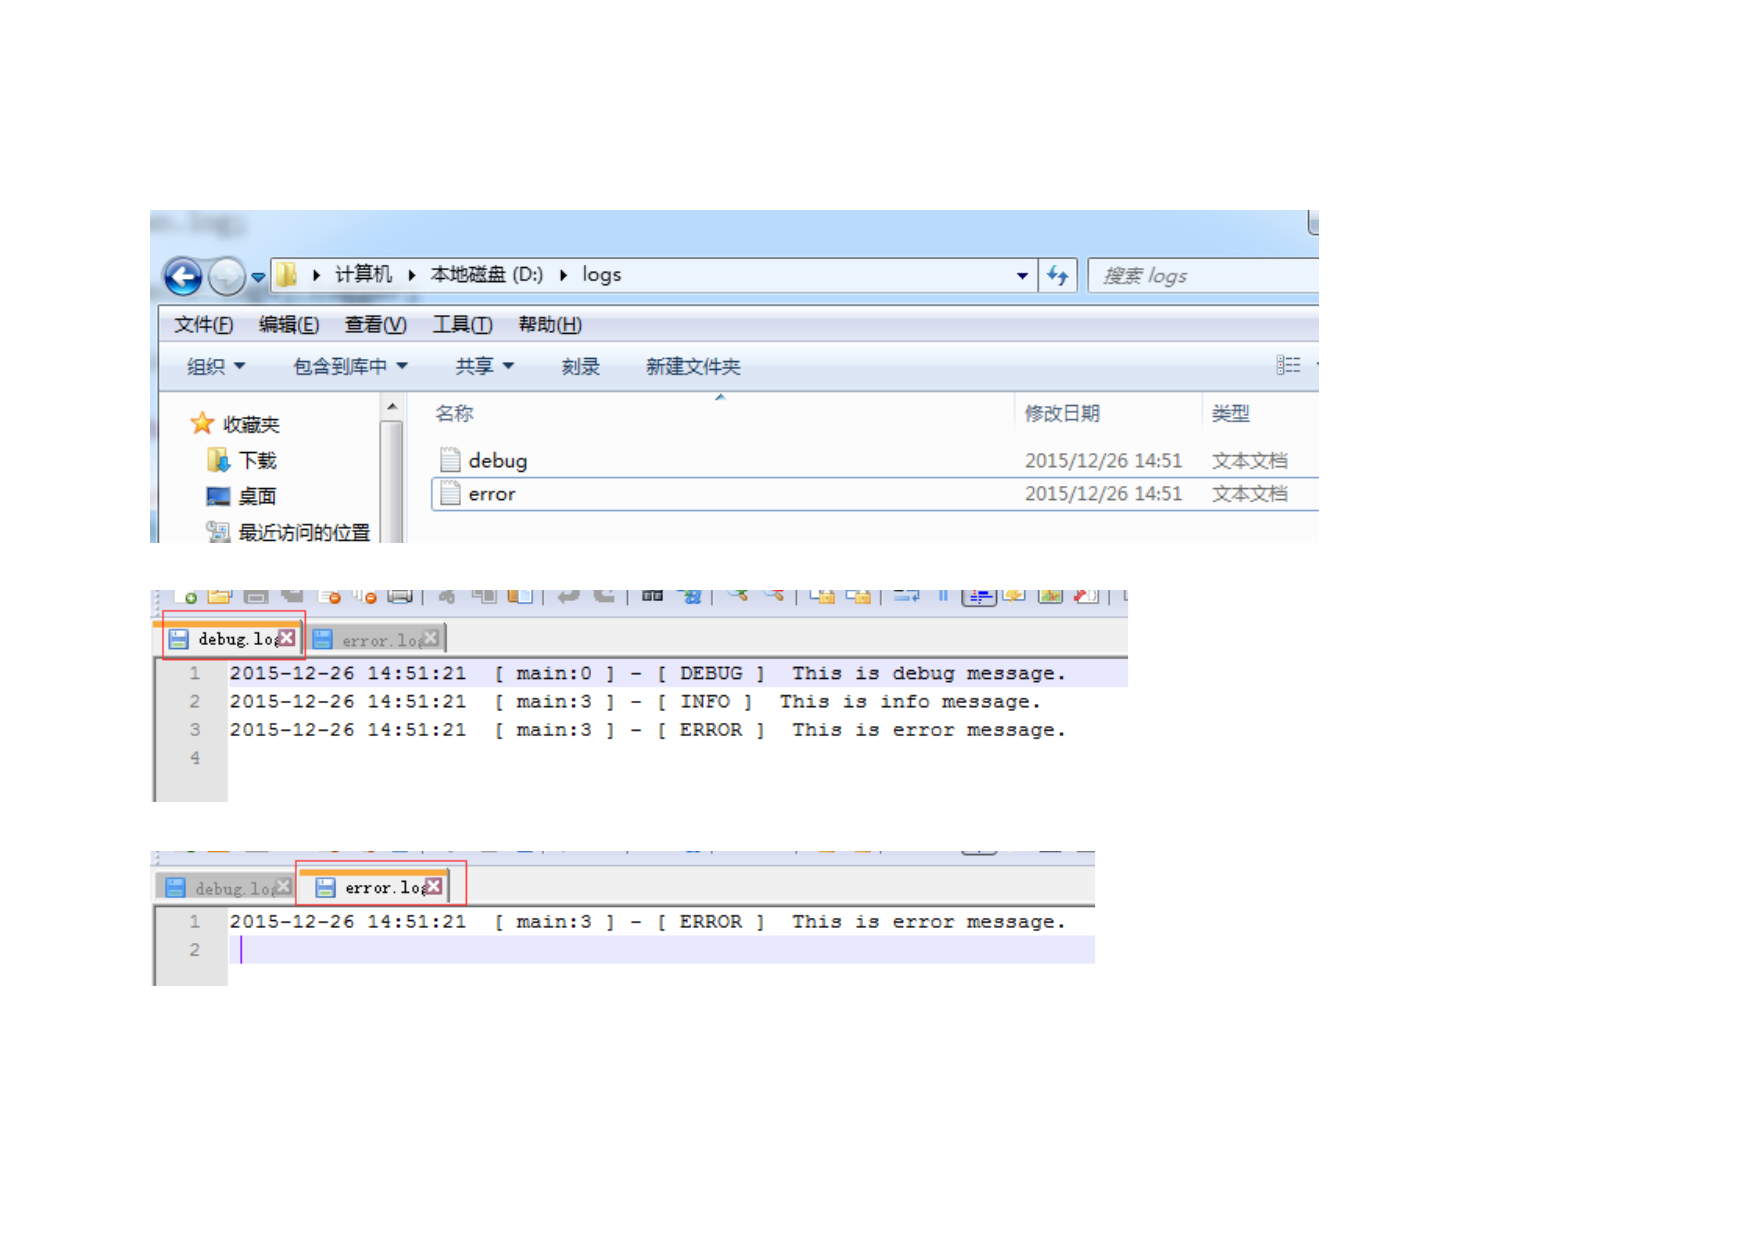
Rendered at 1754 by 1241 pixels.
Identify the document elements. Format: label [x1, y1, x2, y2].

picture [150, 210, 1319, 543]
picture [150, 851, 1096, 986]
picture [150, 590, 1129, 802]
